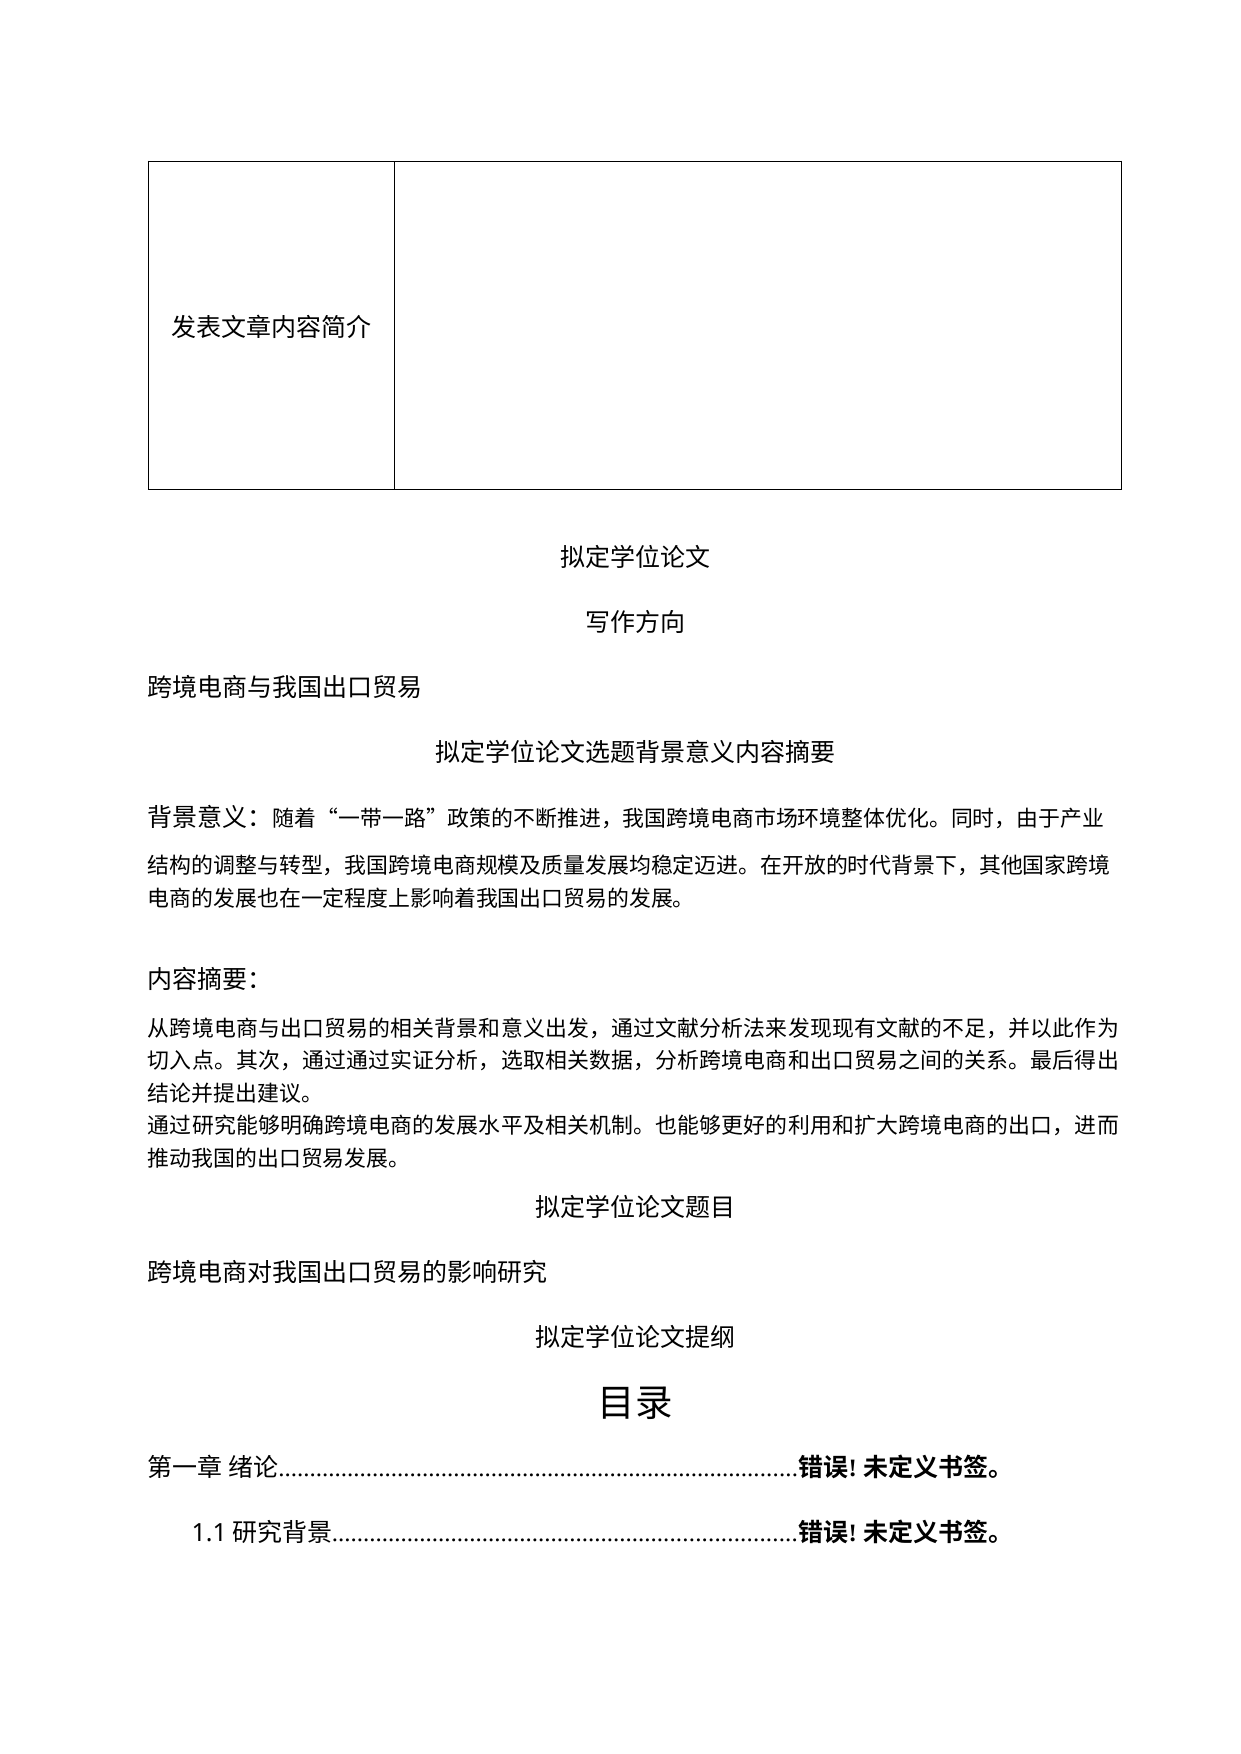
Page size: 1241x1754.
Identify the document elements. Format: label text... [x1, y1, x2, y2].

table_cell 发表文章内容简介 [149, 162, 394, 489]
table_cell [395, 162, 1121, 489]
